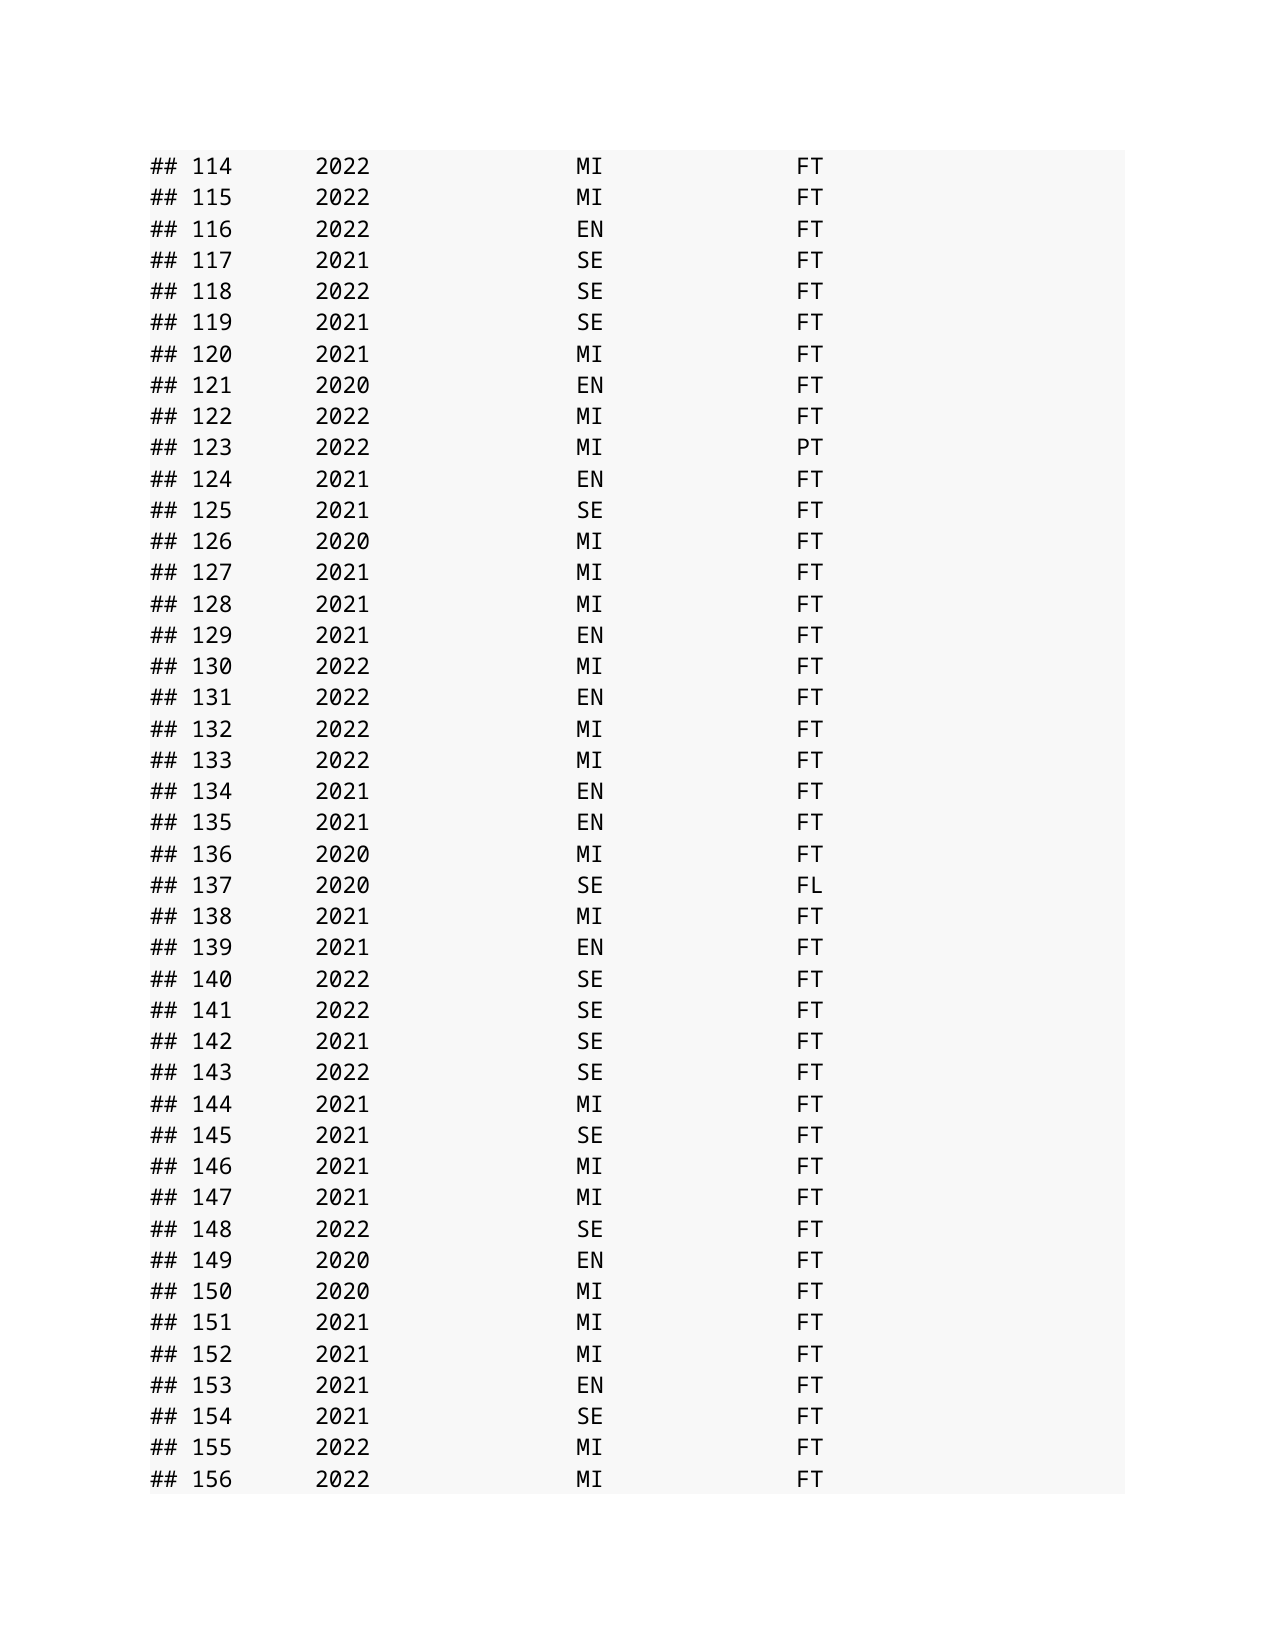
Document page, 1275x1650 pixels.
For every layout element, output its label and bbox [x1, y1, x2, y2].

text [150, 150, 1125, 1494]
